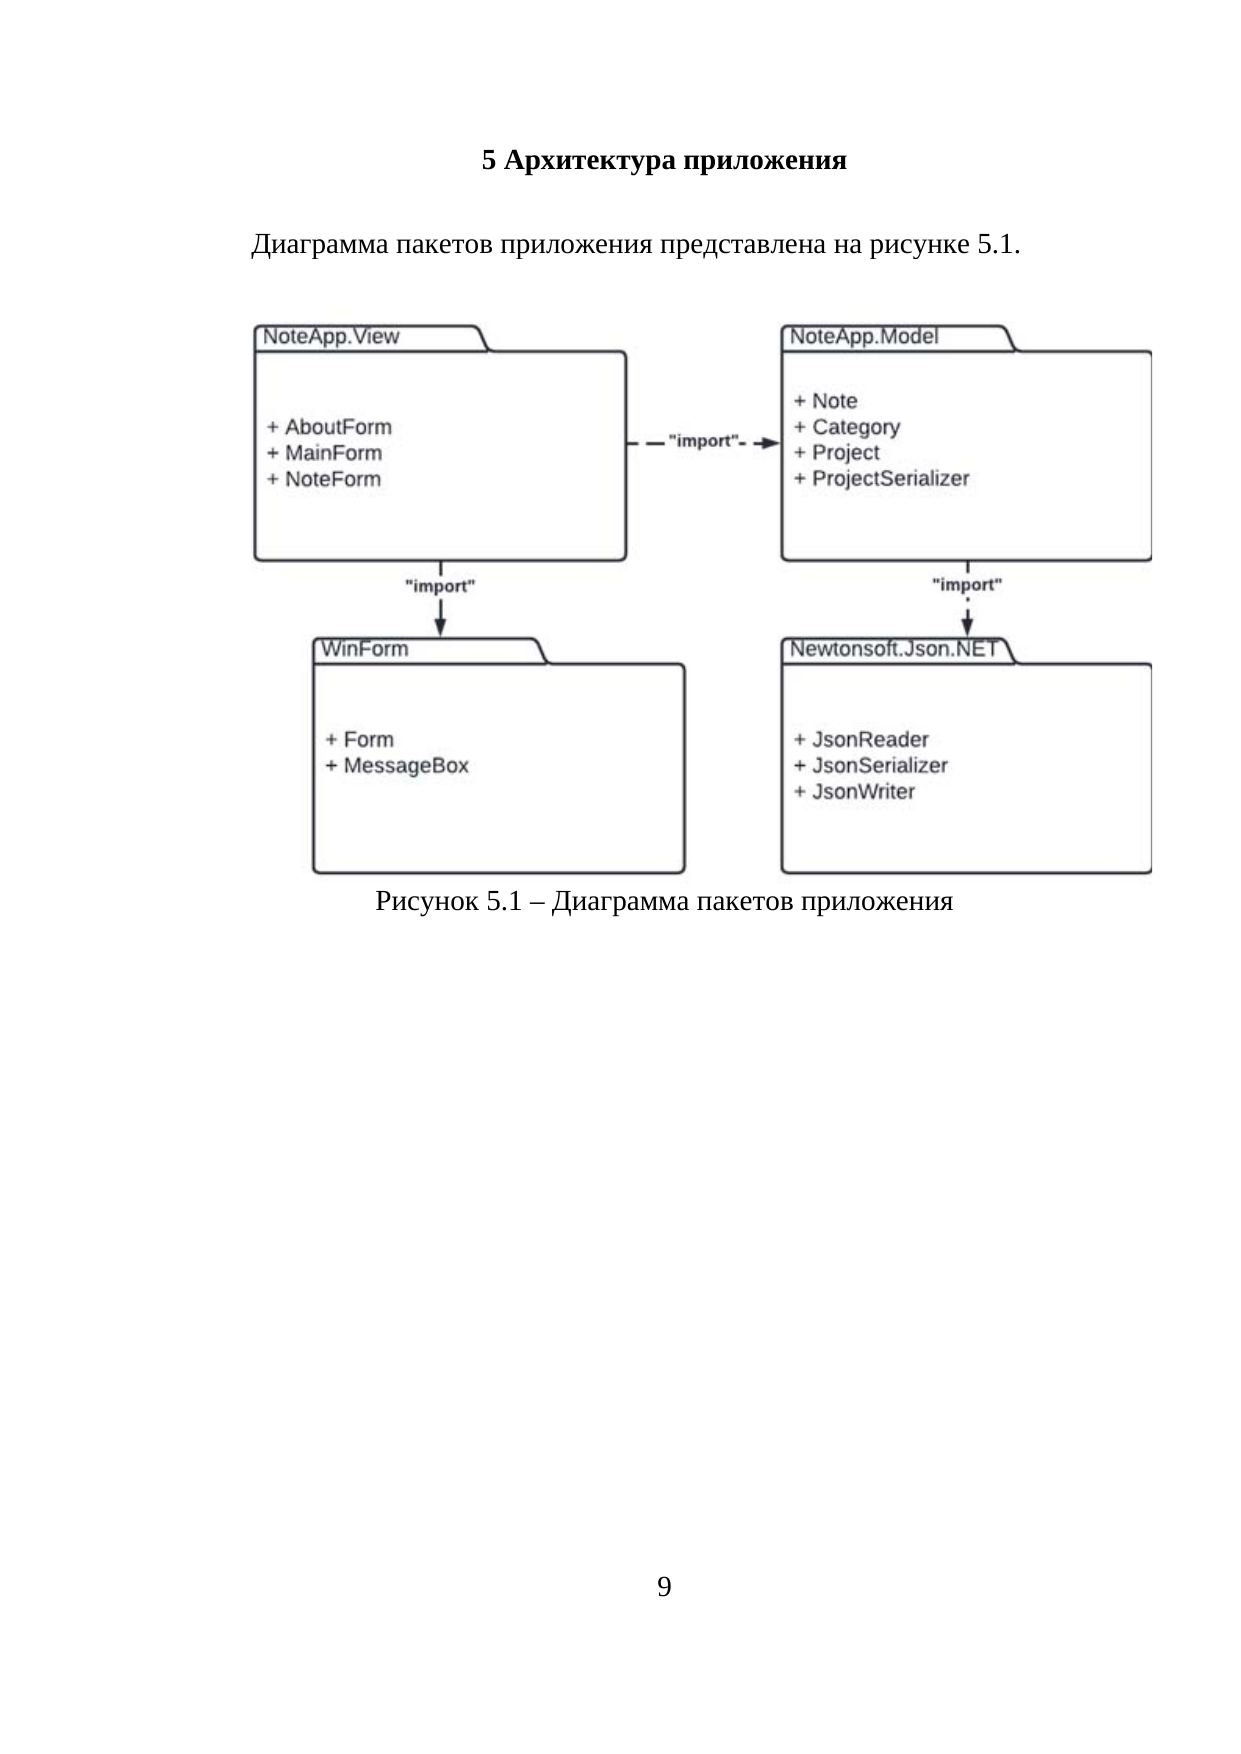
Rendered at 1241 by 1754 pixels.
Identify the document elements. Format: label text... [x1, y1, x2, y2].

text Диаграмма пакетов приложения представлена на рисунке 5.1. [177, 226, 1152, 259]
text Рисунок 5.1 – Диаграмма пакетов приложения [177, 884, 1152, 917]
picture [177, 259, 1153, 884]
subtitle 5 Архитектура приложения [177, 142, 1152, 176]
